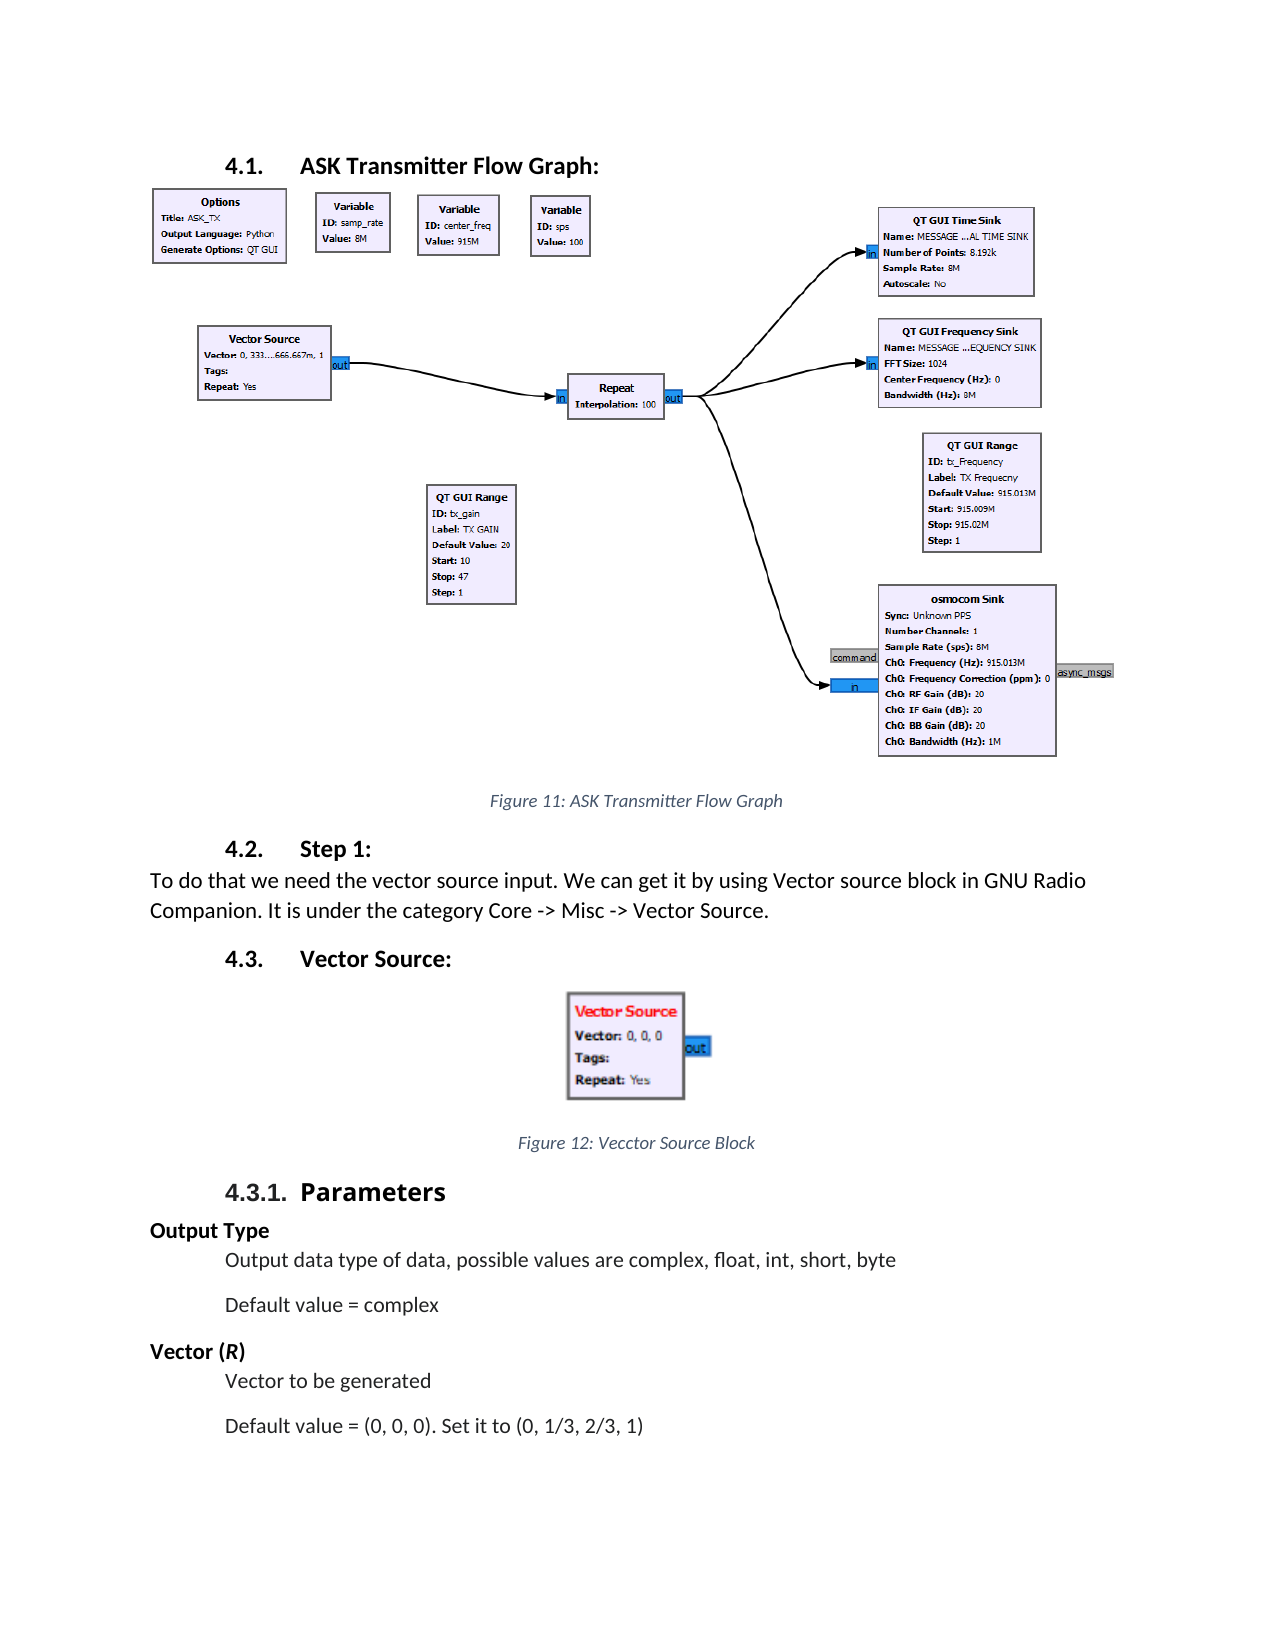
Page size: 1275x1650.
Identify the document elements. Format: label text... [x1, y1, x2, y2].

subtitle Vector (R) [150, 1337, 1125, 1365]
text Default value = (0, 0, 0). Set it to (0, 1/3, 2/3, 1) [225, 1412, 1125, 1439]
subtitle Vector Source: [225, 943, 1125, 974]
text Default value = complex [225, 1291, 1125, 1318]
picture [150, 182, 1162, 771]
text Vector to be generated [225, 1367, 1125, 1394]
text Figure 12: Vecctor Source Block [150, 1131, 1125, 1154]
subtitle ASK Transmitter Flow Graph: [225, 150, 1125, 181]
subtitle Output Type [150, 1216, 1125, 1244]
subtitle Parameters [225, 1175, 1125, 1209]
subtitle Step 1: [225, 833, 1125, 864]
text Output data type of data, possible values are complex, float, int, short, byte [225, 1246, 1125, 1273]
text To do that we need the vector source input. We can get it by using Vector source block in GNU Radio Companion. It is under the category Core -> Misc -> Vector Source. [150, 866, 1125, 924]
text Figure 11: ASK Transmitter Flow Graph [150, 789, 1125, 812]
picture [547, 976, 728, 1113]
